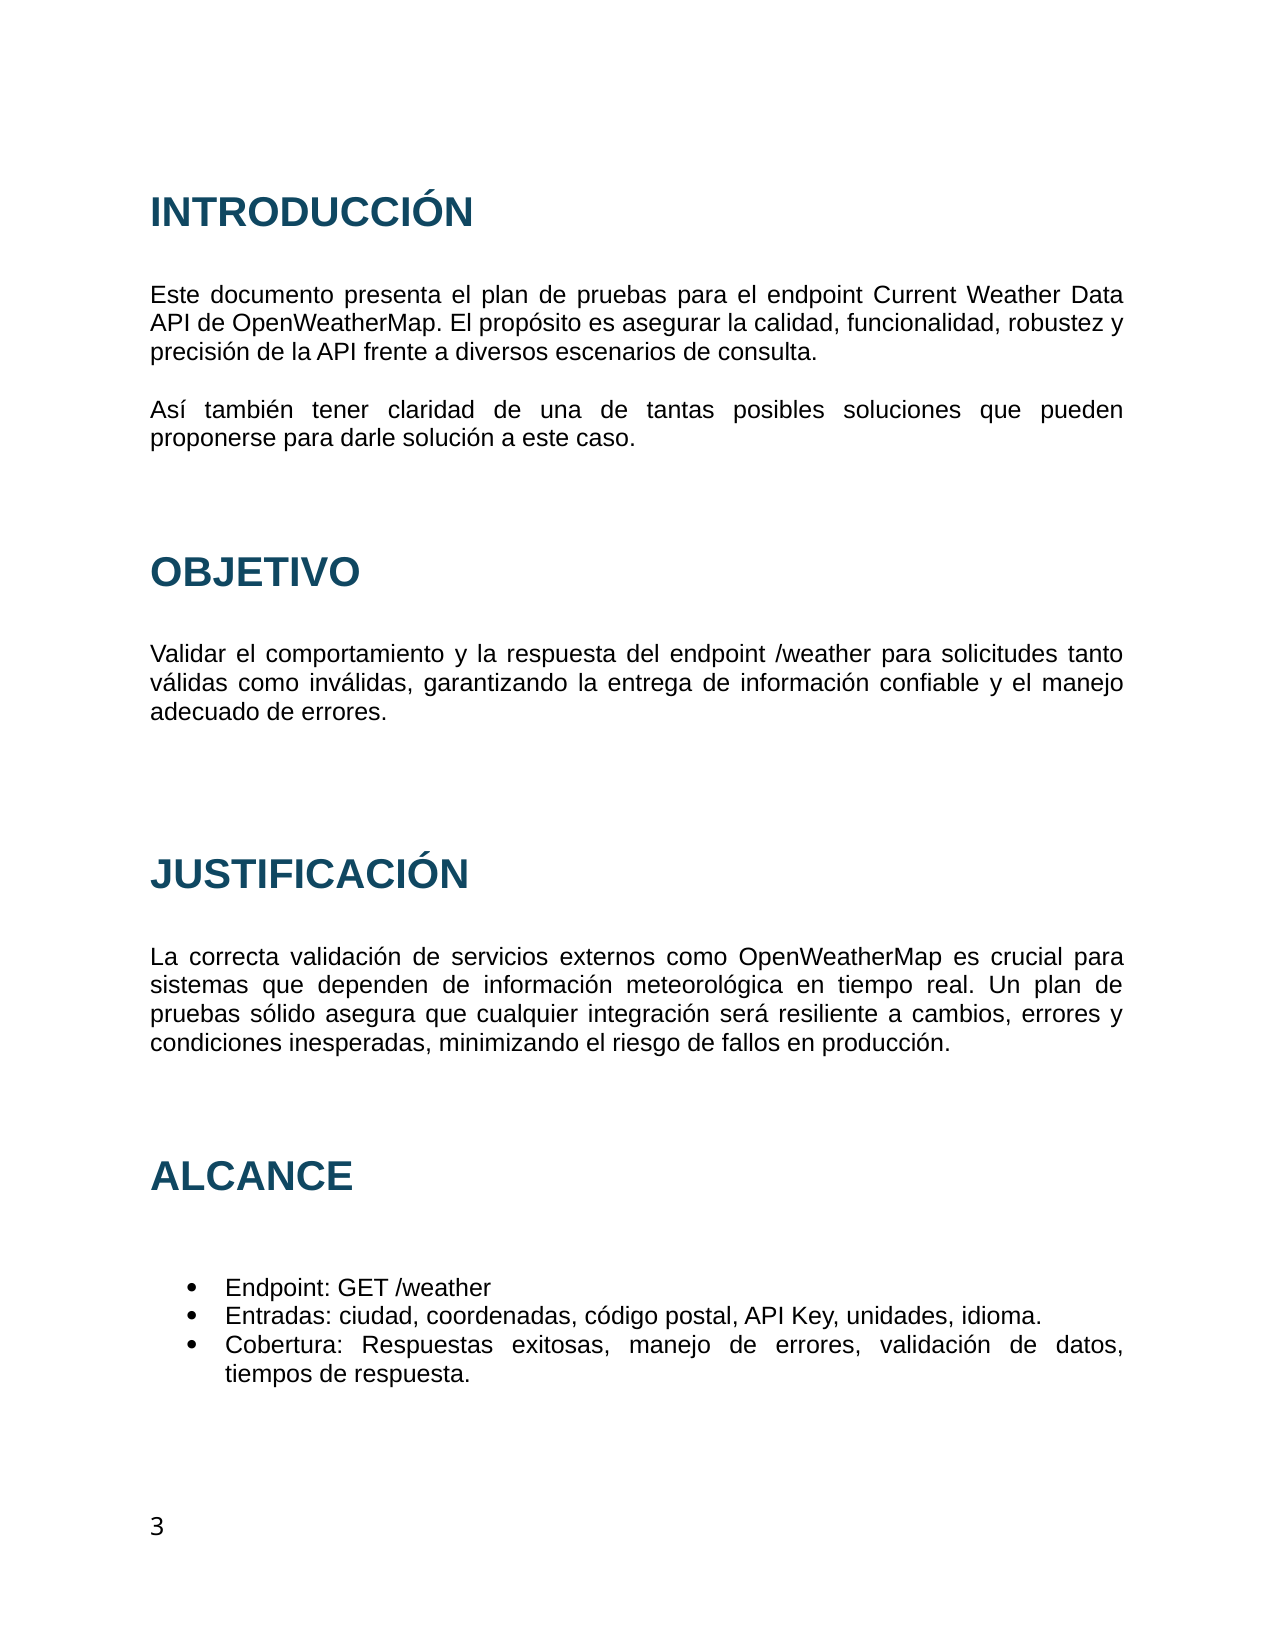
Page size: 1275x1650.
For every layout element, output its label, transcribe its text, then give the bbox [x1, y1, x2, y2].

subtitle OBJETIVO [150, 547, 1125, 595]
list Endpoint: GET /weather [187, 1272, 1125, 1301]
text La correcta validación de servicios externos como OpenWeatherMap es crucial para sistemas que dependen de información meteorológica en tiempo real. Un plan de pruebas sólido asegura que cualquier integración será resiliente a cambios, errores y condiciones inesperadas, minimizando el riesgo de fallos en producción. [150, 942, 1125, 1057]
list Entradas: ciudad, coordenadas, código postal, API Key, unidades, idioma. [187, 1301, 1125, 1330]
text Así también tener claridad de una de tantas posibles soluciones que pueden proponerse para darle solución a este caso. [150, 395, 1125, 452]
subtitle JUSTIFICACIÓN [150, 849, 1125, 897]
subtitle INTRODUCCIÓN [150, 187, 1125, 235]
list Cobertura: Respuestas exitosas, manejo de errores, validación de datos, tiempos de respuesta. [187, 1330, 1125, 1388]
text Validar el comportamiento y la respuesta del endpoint /weather para solicitudes tanto válidas como inválidas, garantizando la entrega de información confiable y el manejo adecuado de errores. [150, 639, 1125, 726]
subtitle ALCANCE [150, 1152, 1125, 1199]
text Este documento presenta el plan de pruebas para el endpoint Current Weather Data API de OpenWeatherMap. El propósito es asegurar la calidad, funcionalidad, robustez y precisión de la API frente a diversos escenarios de consulta. [150, 280, 1125, 366]
